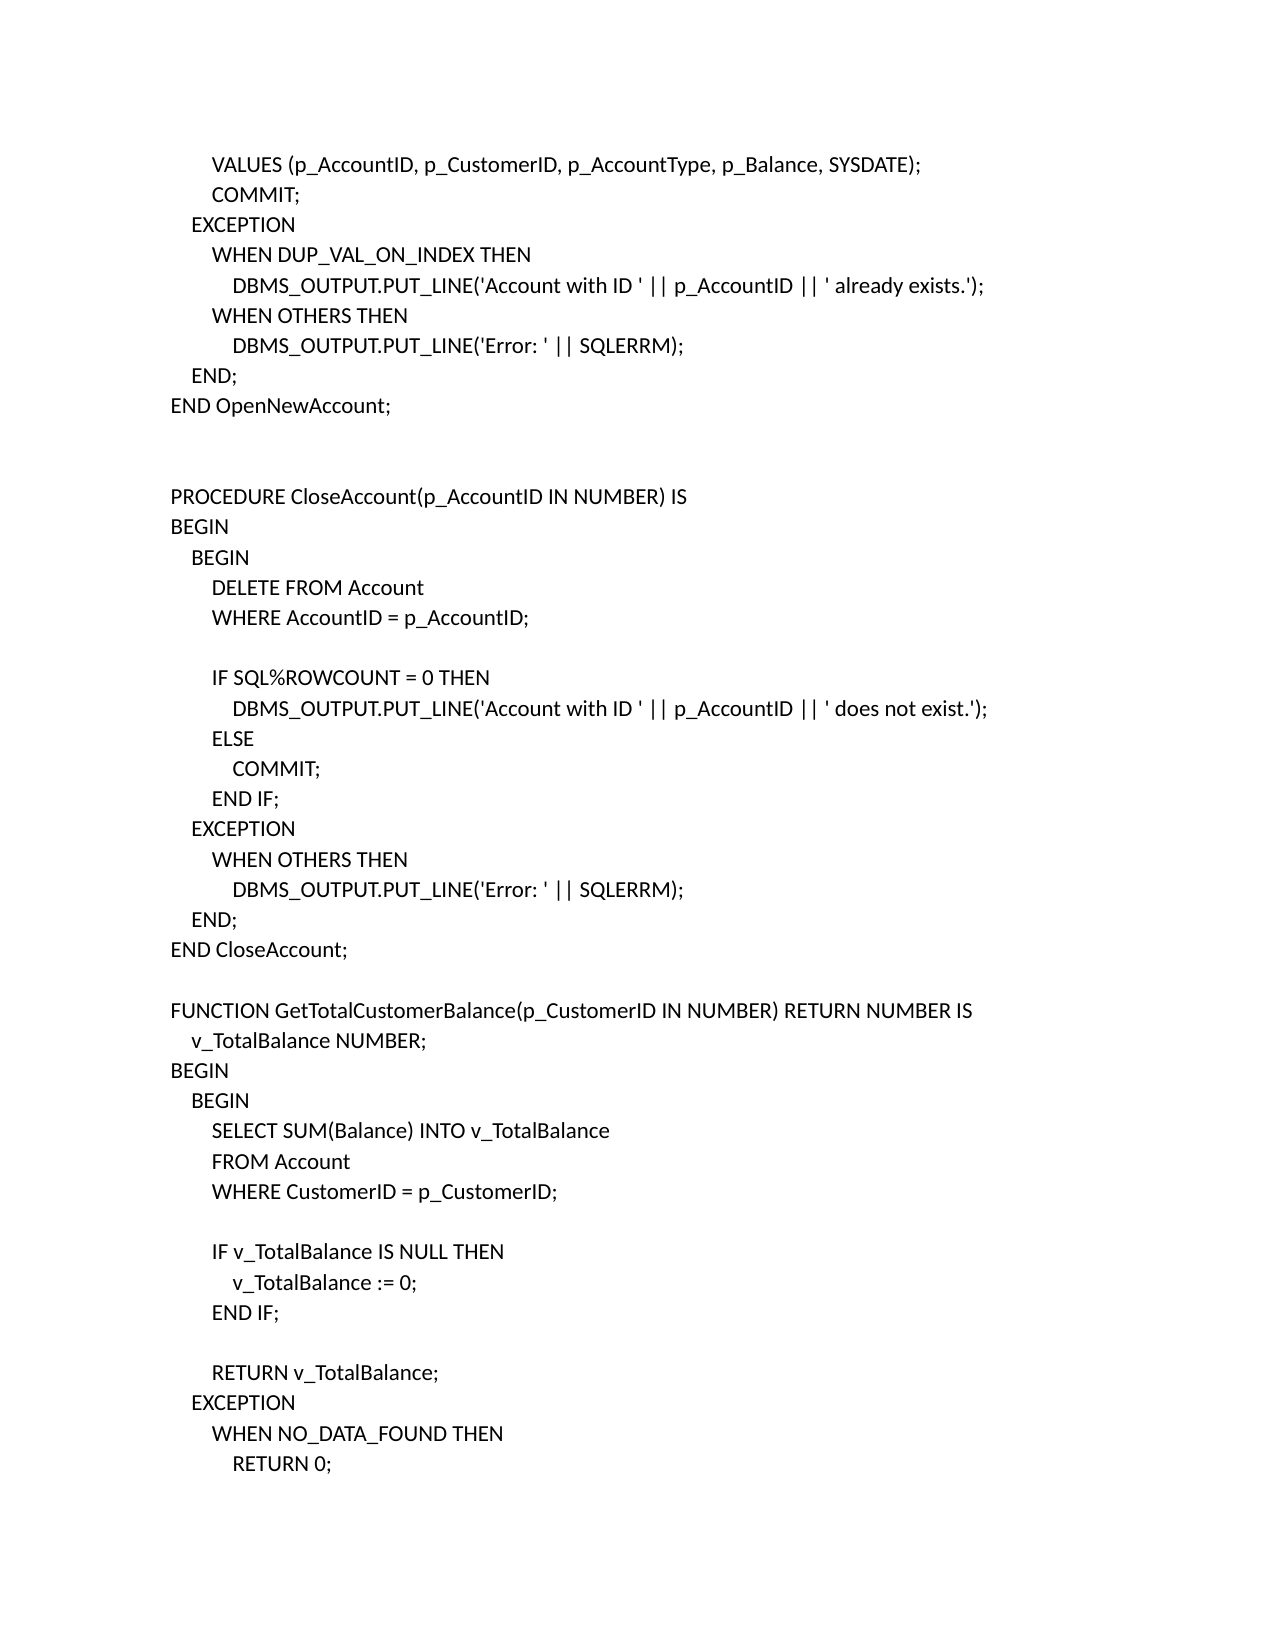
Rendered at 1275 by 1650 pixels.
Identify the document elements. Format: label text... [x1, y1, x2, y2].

text WHEN OTHERS THEN [150, 301, 1125, 329]
text v_TotalBalance := 0; [150, 1268, 1125, 1296]
text COMMIT; [150, 754, 1125, 782]
text DBMS_OUTPUT.PUT_LINE('Error: ' || SQLERRM); [150, 331, 1125, 359]
text RETURN 0; [150, 1449, 1125, 1477]
text END OpenNewAccount; [150, 392, 1125, 420]
text END; [150, 905, 1125, 933]
text WHEN NO_DATA_FOUND THEN [150, 1419, 1125, 1447]
text ELSE [150, 724, 1125, 752]
text EXCEPTION [150, 1388, 1125, 1417]
text BEGIN [150, 1056, 1125, 1084]
text SELECT SUM(Balance) INTO v_TotalBalance [150, 1117, 1125, 1145]
text END IF; [150, 784, 1125, 812]
text WHEN DUP_VAL_ON_INDEX THEN [150, 241, 1125, 269]
text BEGIN [150, 512, 1125, 541]
text BEGIN [150, 1086, 1125, 1114]
text END; [150, 361, 1125, 389]
text DBMS_OUTPUT.PUT_LINE('Error: ' || SQLERRM); [150, 875, 1125, 903]
text DBMS_OUTPUT.PUT_LINE('Account with ID ' || p_AccountID || ' already exists.'); [150, 271, 1125, 299]
text VALUES (p_AccountID, p_CustomerID, p_AccountType, p_Balance, SYSDATE); [150, 150, 1125, 178]
text BEGIN [150, 543, 1125, 571]
text WHERE CustomerID = p_CustomerID; [150, 1177, 1125, 1205]
text RETURN v_TotalBalance; [150, 1358, 1125, 1386]
text FUNCTION GetTotalCustomerBalance(p_CustomerID IN NUMBER) RETURN NUMBER IS [150, 996, 1125, 1024]
text IF v_TotalBalance IS NULL THEN [150, 1237, 1125, 1266]
text WHERE AccountID = p_AccountID; [150, 603, 1125, 631]
text END IF; [150, 1298, 1125, 1326]
text WHEN OTHERS THEN [150, 845, 1125, 873]
text FROM Account [150, 1147, 1125, 1175]
text END CloseAccount; [150, 935, 1125, 963]
text EXCEPTION [150, 814, 1125, 843]
text v_TotalBalance NUMBER; [150, 1026, 1125, 1054]
text DBMS_OUTPUT.PUT_LINE('Account with ID ' || p_AccountID || ' does not exist.'); [150, 694, 1125, 722]
text DELETE FROM Account [150, 573, 1125, 601]
text IF SQL%ROWCOUNT = 0 THEN [150, 663, 1125, 692]
text PROCEDURE CloseAccount(p_AccountID IN NUMBER) IS [150, 482, 1125, 510]
text EXCEPTION [150, 210, 1125, 238]
text COMMIT; [150, 180, 1125, 208]
